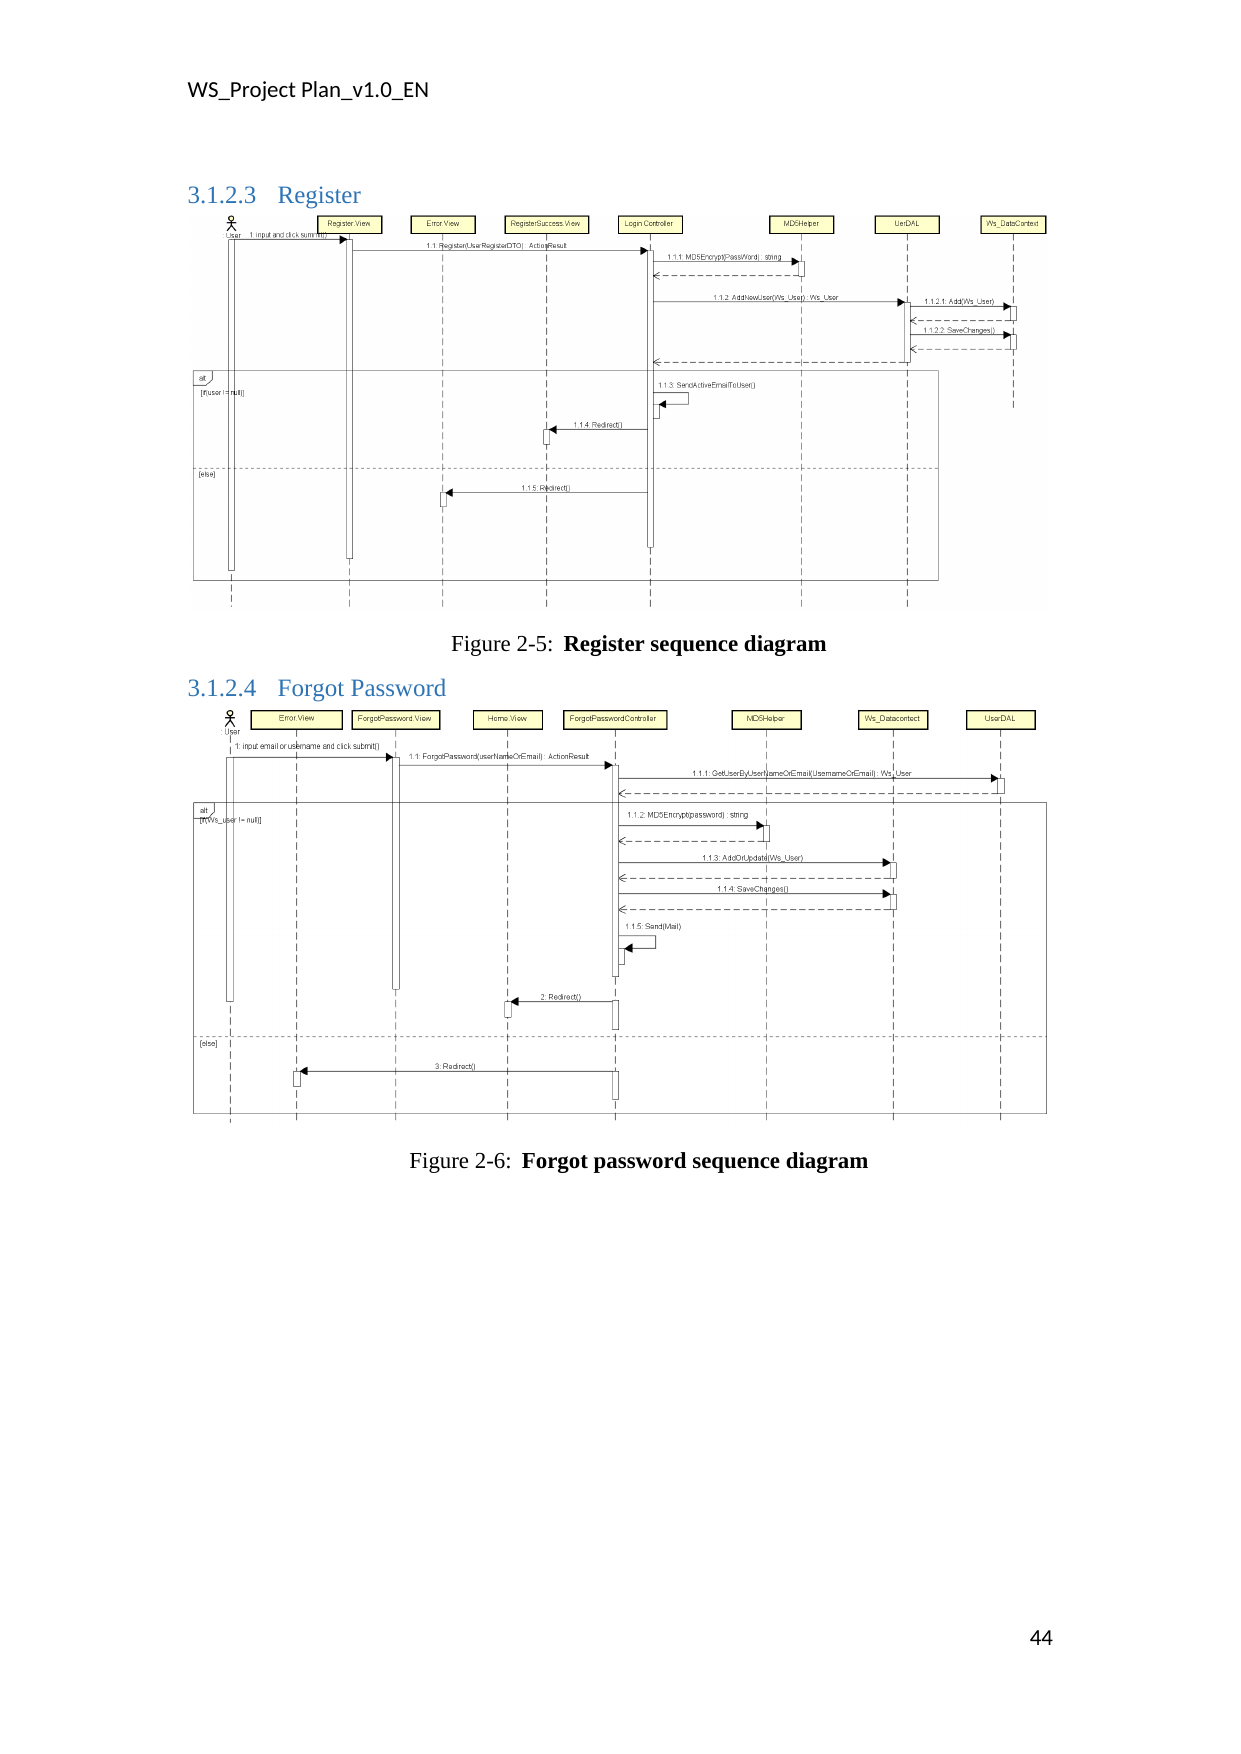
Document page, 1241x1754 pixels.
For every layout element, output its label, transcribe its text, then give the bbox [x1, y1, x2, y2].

subtitle Forgot Password [187, 673, 1053, 702]
text Register sequence diagram [225, 630, 1053, 657]
subtitle Register [187, 180, 1053, 209]
picture [187, 704, 1053, 1129]
picture [187, 210, 1051, 612]
text Forgot password sequence diagram [225, 1147, 1053, 1173]
